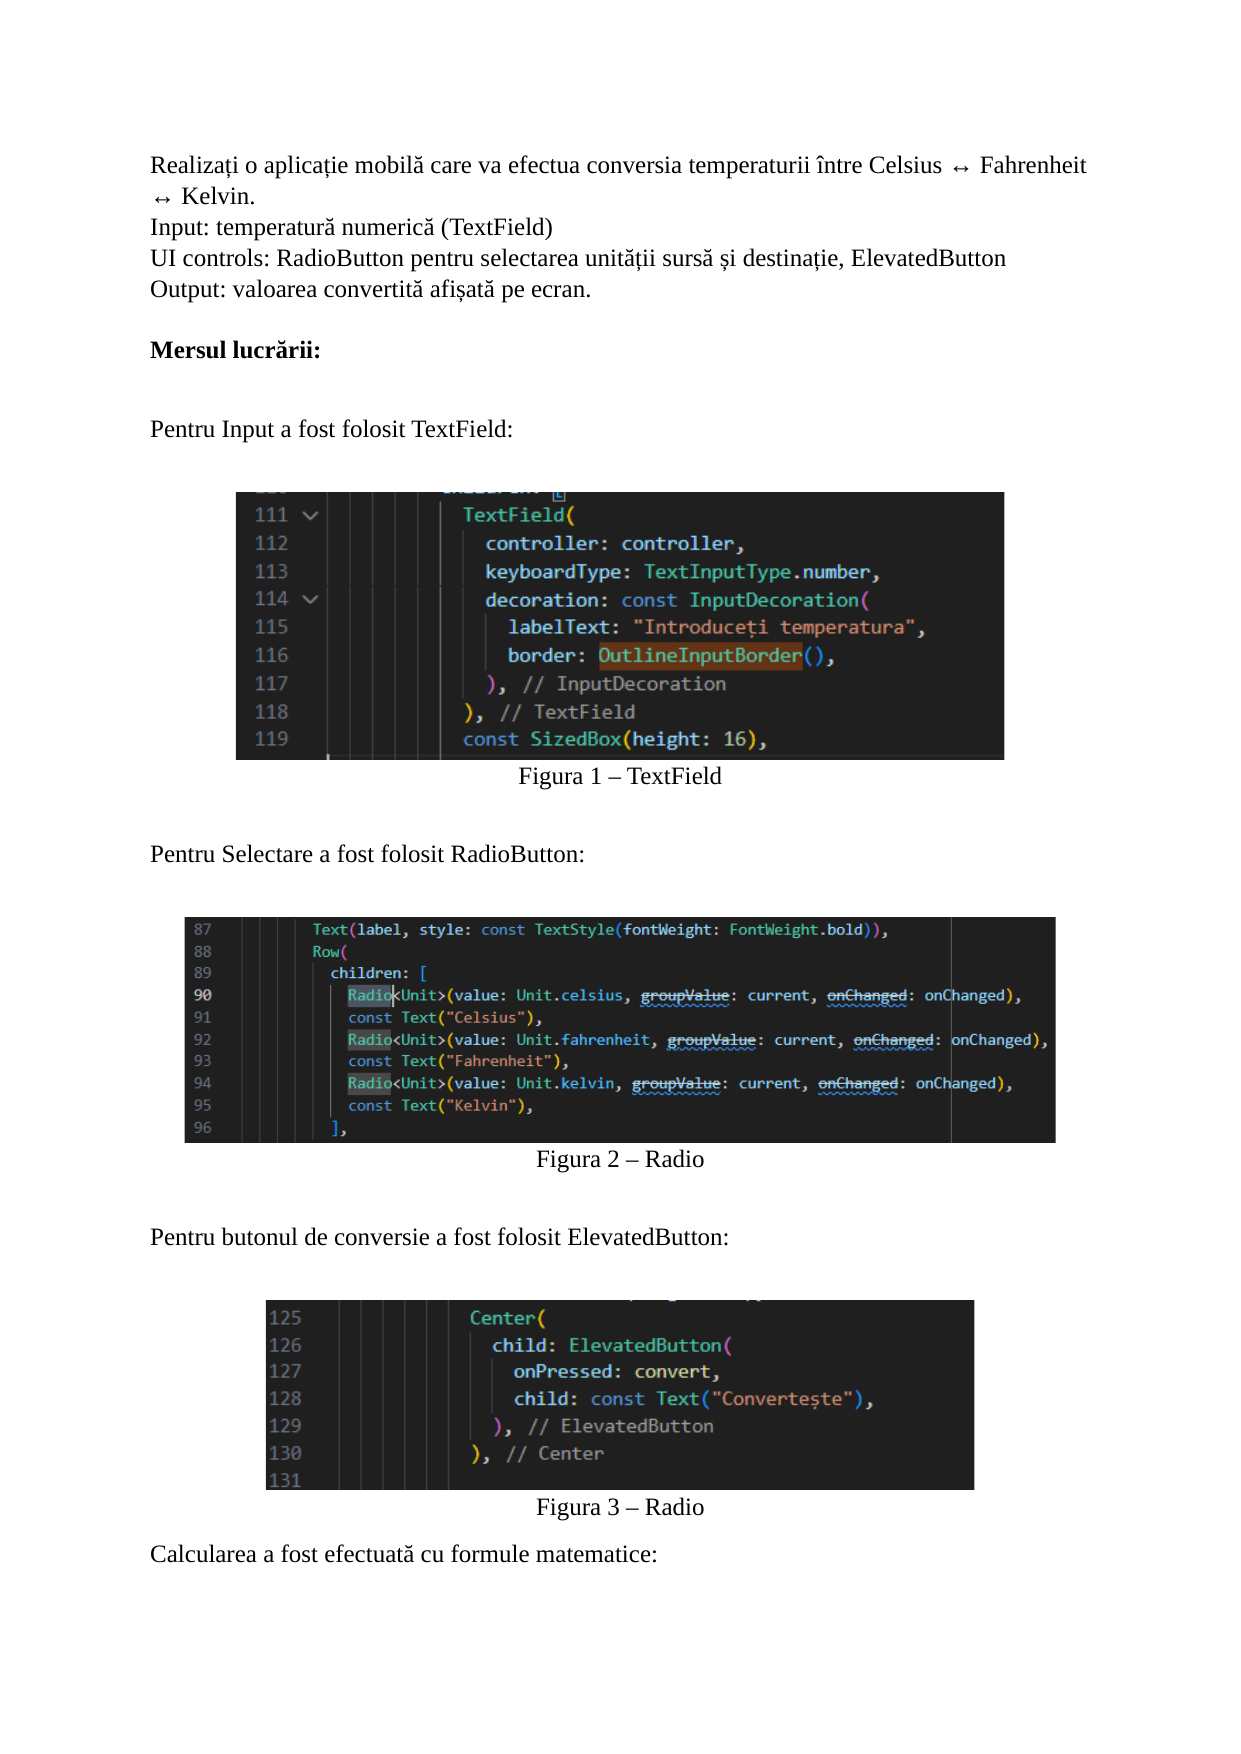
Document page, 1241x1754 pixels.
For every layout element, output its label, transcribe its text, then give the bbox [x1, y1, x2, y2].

text Output: valoarea convertită afișată pe ecran. [150, 274, 1090, 333]
text Pentru Input a fost folosit TextField: [150, 383, 1090, 443]
text Realizați o aplicație mobilă care va efectua conversia temperaturii între Celsius ↔ Fahrenheit ↔ Kelvin. [150, 150, 1090, 210]
text Pentru Selectare a fost folosit RadioButton: [150, 839, 1090, 868]
picture [184, 917, 1056, 1143]
picture [265, 1300, 975, 1490]
text Mersul lucrării: [150, 335, 1090, 364]
text Pentru butonul de conversie a fost folosit ElevatedButton: [150, 1222, 1090, 1281]
text Figura 1 – TextField [150, 761, 1090, 820]
text Calcularea a fost efectuată cu formule matematice: [150, 1539, 1090, 1568]
text Figura 2 – Radio [150, 1144, 1090, 1203]
text Input: temperatură numerică (TextField) [150, 212, 1090, 241]
text Figura 3 – Radio [150, 1492, 1090, 1521]
text UI controls: RadioButton pentru selectarea unității sursă și destinație, ElevatedButton [150, 243, 1090, 272]
picture [235, 492, 1005, 760]
